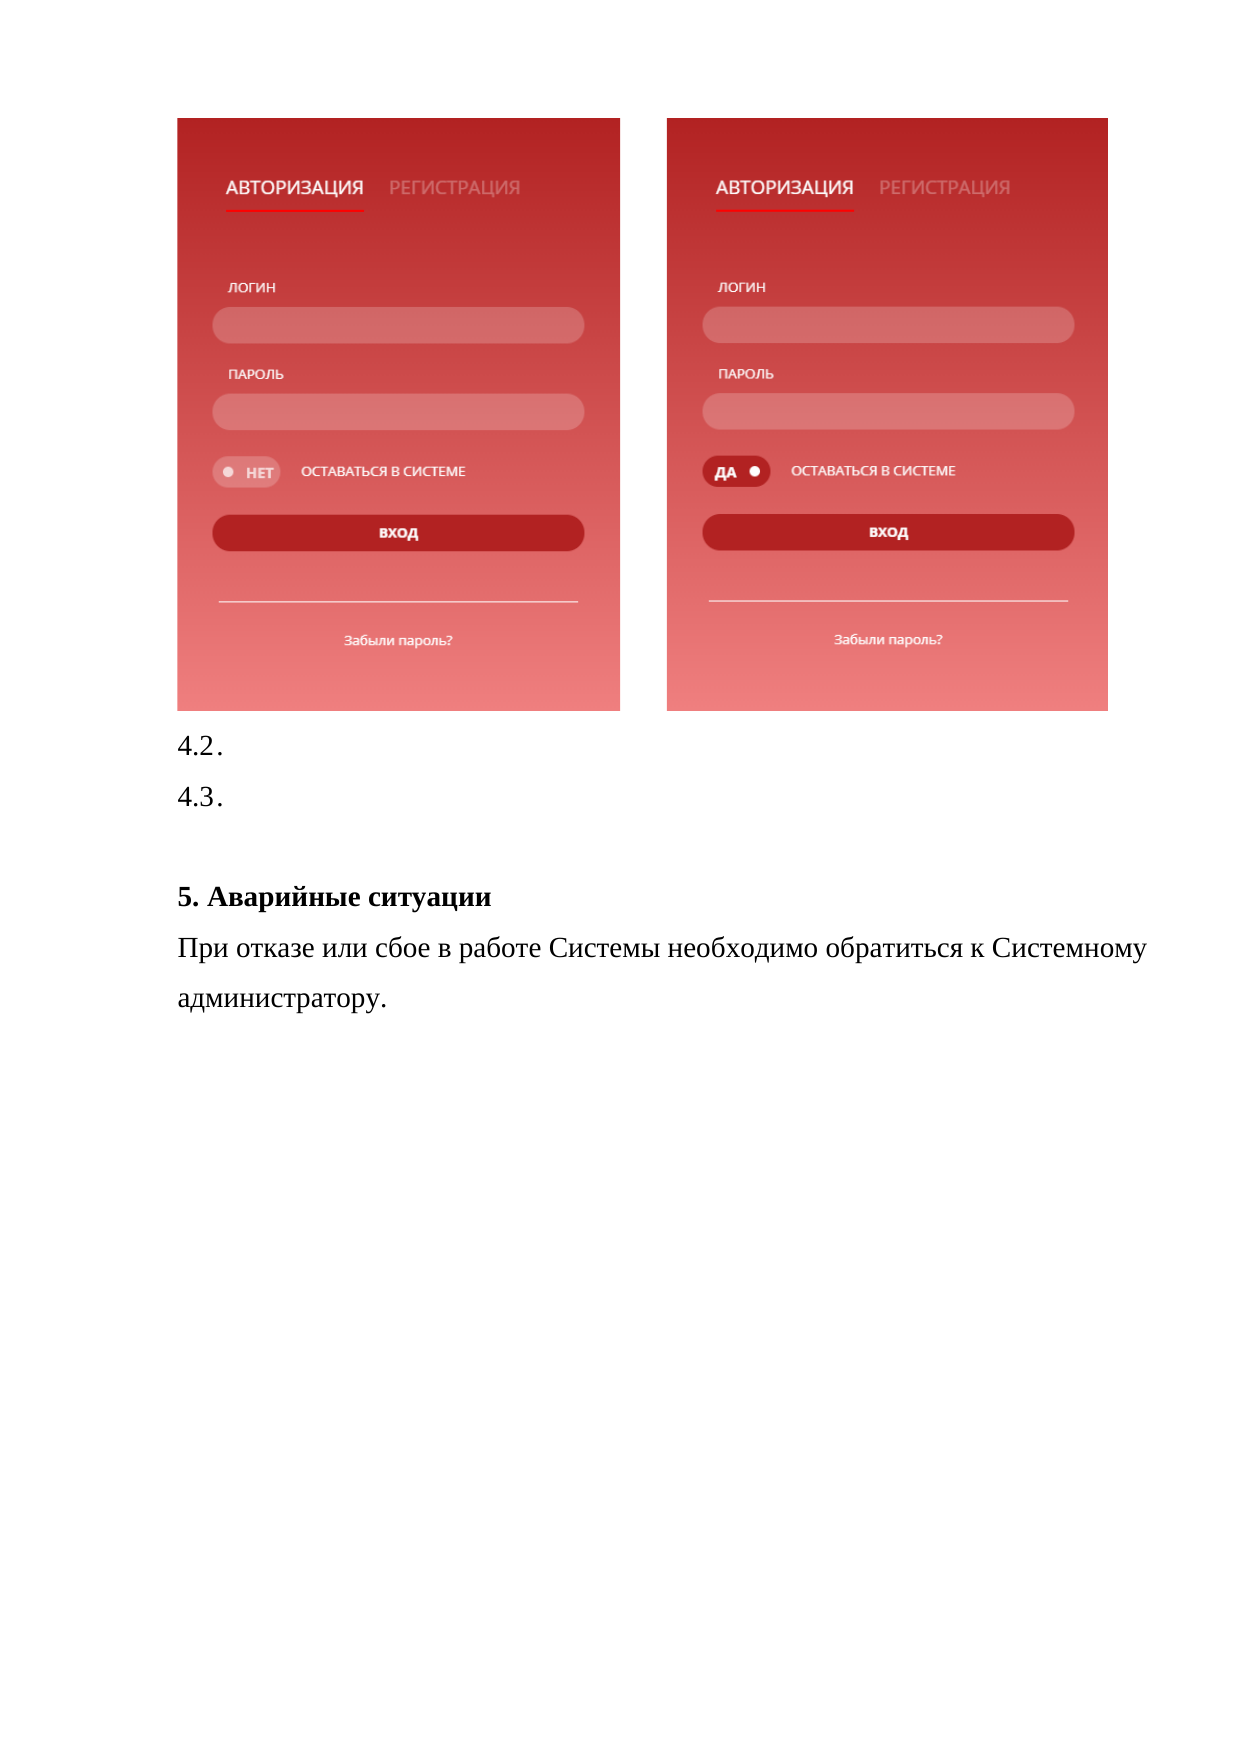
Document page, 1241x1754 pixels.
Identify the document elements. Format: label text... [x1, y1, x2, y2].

picture [666, 118, 1108, 711]
subtitle . [177, 728, 1153, 762]
subtitle . [177, 779, 1153, 812]
text При отказе или сбое в работе Системы необходимо обратиться к Системному администратору. [177, 930, 1152, 1014]
picture [177, 118, 621, 711]
subtitle Аварийные ситуации [177, 879, 1153, 913]
